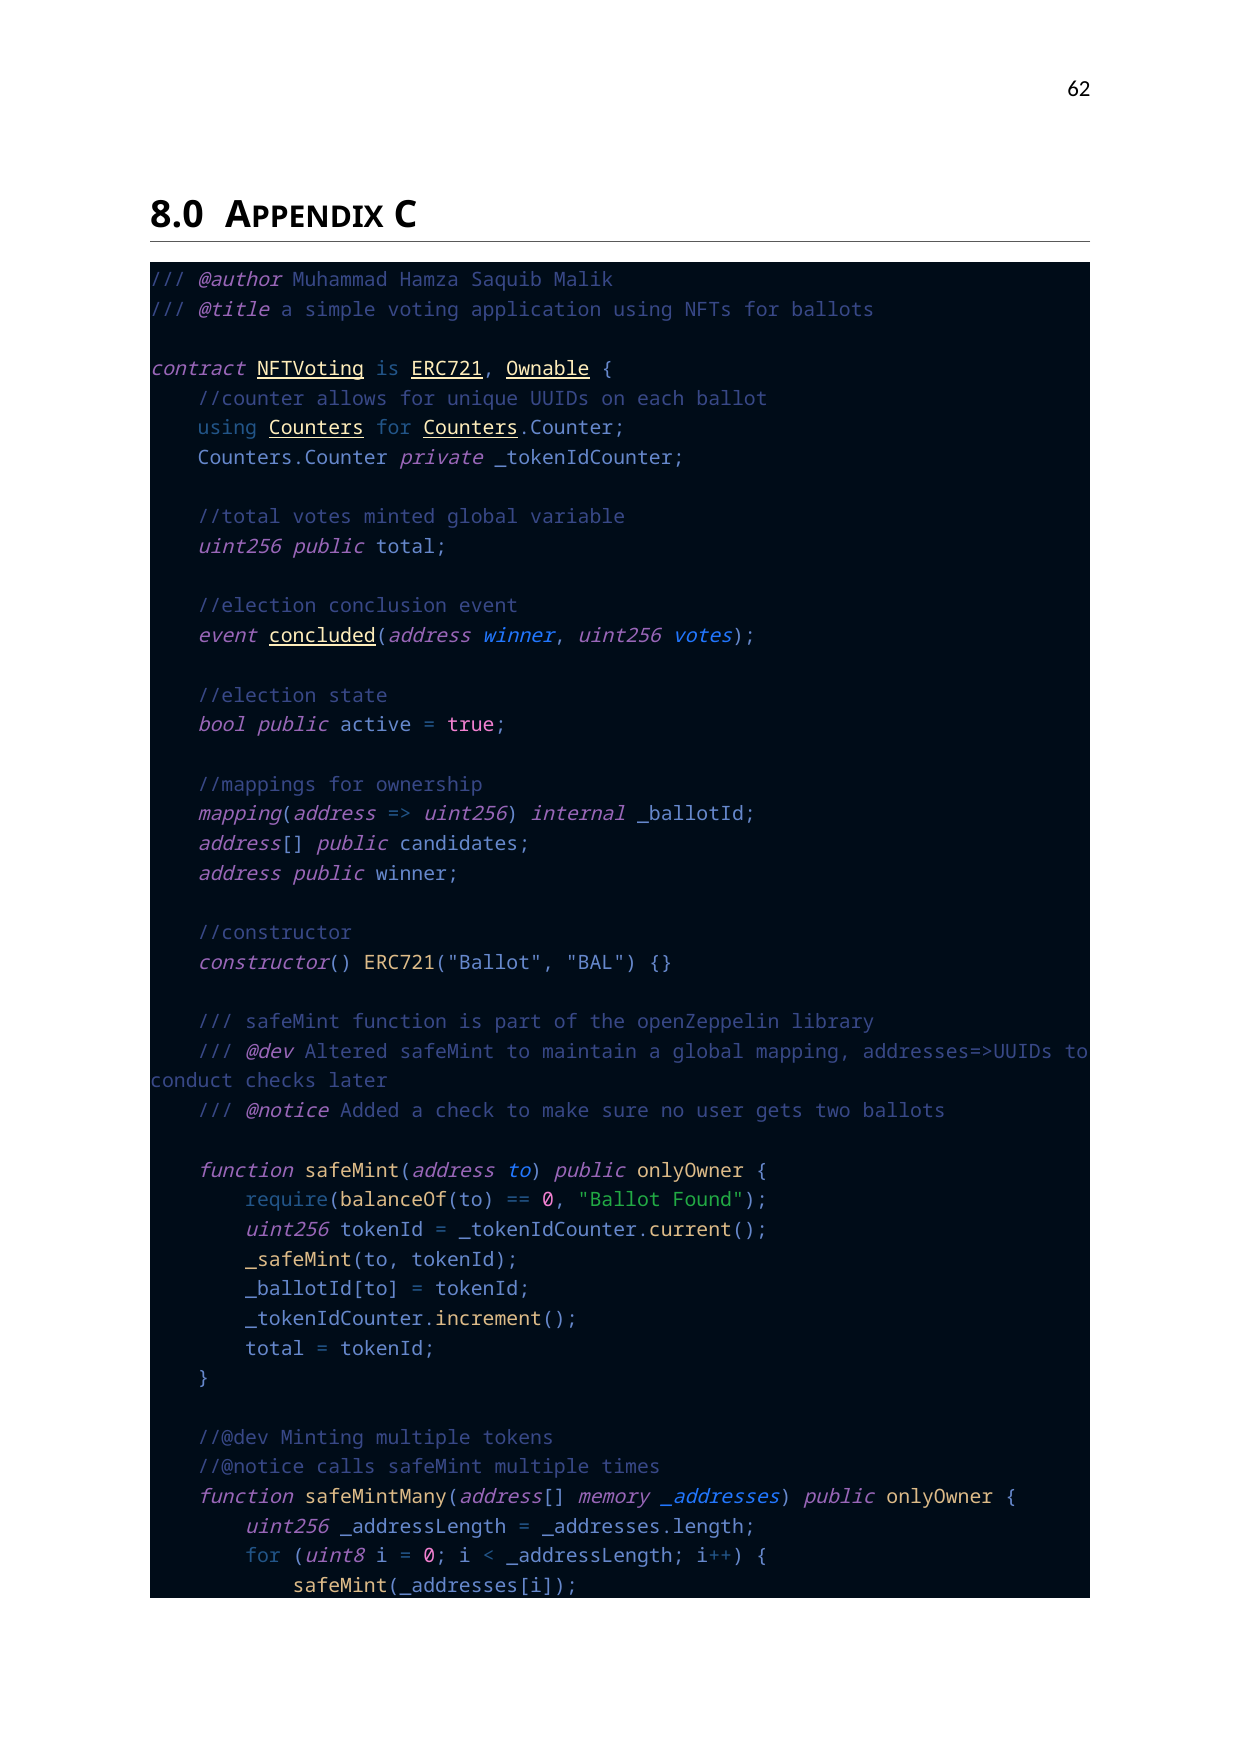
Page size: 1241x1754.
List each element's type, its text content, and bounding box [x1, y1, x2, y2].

text bool public active = true; [150, 708, 1090, 737]
text //counter allows for unique UUIDs on each ballot [150, 381, 1090, 411]
text //election state [150, 678, 1090, 708]
text } [150, 1361, 1090, 1391]
text mapping(address => uint256) internal _ballotId; [150, 797, 1090, 827]
text require(balanceOf(to) == 0, "Ballot Found"); [150, 1183, 1090, 1212]
text //mappings for ownership [150, 767, 1090, 797]
text address[] public candidates; [150, 827, 1090, 856]
text /// @dev Altered safeMint to maintain a global mapping, addresses=>UUIDs to conduct checks later [150, 1034, 1090, 1094]
text /// safeMint function is part of the openZeppelin library [150, 1005, 1090, 1034]
text //election conclusion event [150, 589, 1090, 619]
text contract NFTVoting is ERC721, Ownable { [150, 352, 1090, 381]
text _tokenIdCounter.increment(); [150, 1302, 1090, 1331]
text constructor() ERC721("Ballot", "BAL") {} [150, 945, 1090, 975]
text function safeMintMany(address[] memory _addresses) public onlyOwner { [150, 1480, 1090, 1509]
text //@notice calls safeMint multiple times [150, 1450, 1090, 1480]
text for (uint8 i = 0; i < _addressLength; i++) { [150, 1539, 1090, 1569]
text //constructor [150, 916, 1090, 945]
text address public winner; [150, 856, 1090, 886]
text /// @title a simple voting application using NFTs for ballots [150, 292, 1090, 322]
text safeMint(_addresses[i]); [150, 1569, 1090, 1598]
text _ballotId[to] = tokenId; [150, 1272, 1090, 1302]
text /// @author Muhammad Hamza Saquib Malik [150, 262, 1090, 292]
text Counters.Counter private _tokenIdCounter; [150, 441, 1090, 470]
text uint256 public total; [150, 530, 1090, 559]
text event concluded(address winner, uint256 votes); [150, 619, 1090, 648]
text function safeMint(address to) public onlyOwner { [150, 1153, 1090, 1183]
text using Counters for Counters.Counter; [150, 411, 1090, 441]
text //@dev Minting multiple tokens [150, 1420, 1090, 1450]
text /// @notice Added a check to make sure no user gets two ballots [150, 1094, 1090, 1123]
text _safeMint(to, tokenId); [150, 1242, 1090, 1272]
text uint256 tokenId = _tokenIdCounter.current(); [150, 1212, 1090, 1242]
text total = tokenId; [150, 1331, 1090, 1361]
subtitle Appendix C [150, 188, 1090, 241]
text //total votes minted global variable [150, 500, 1090, 530]
text uint256 _addressLength = _addresses.length; [150, 1509, 1090, 1539]
